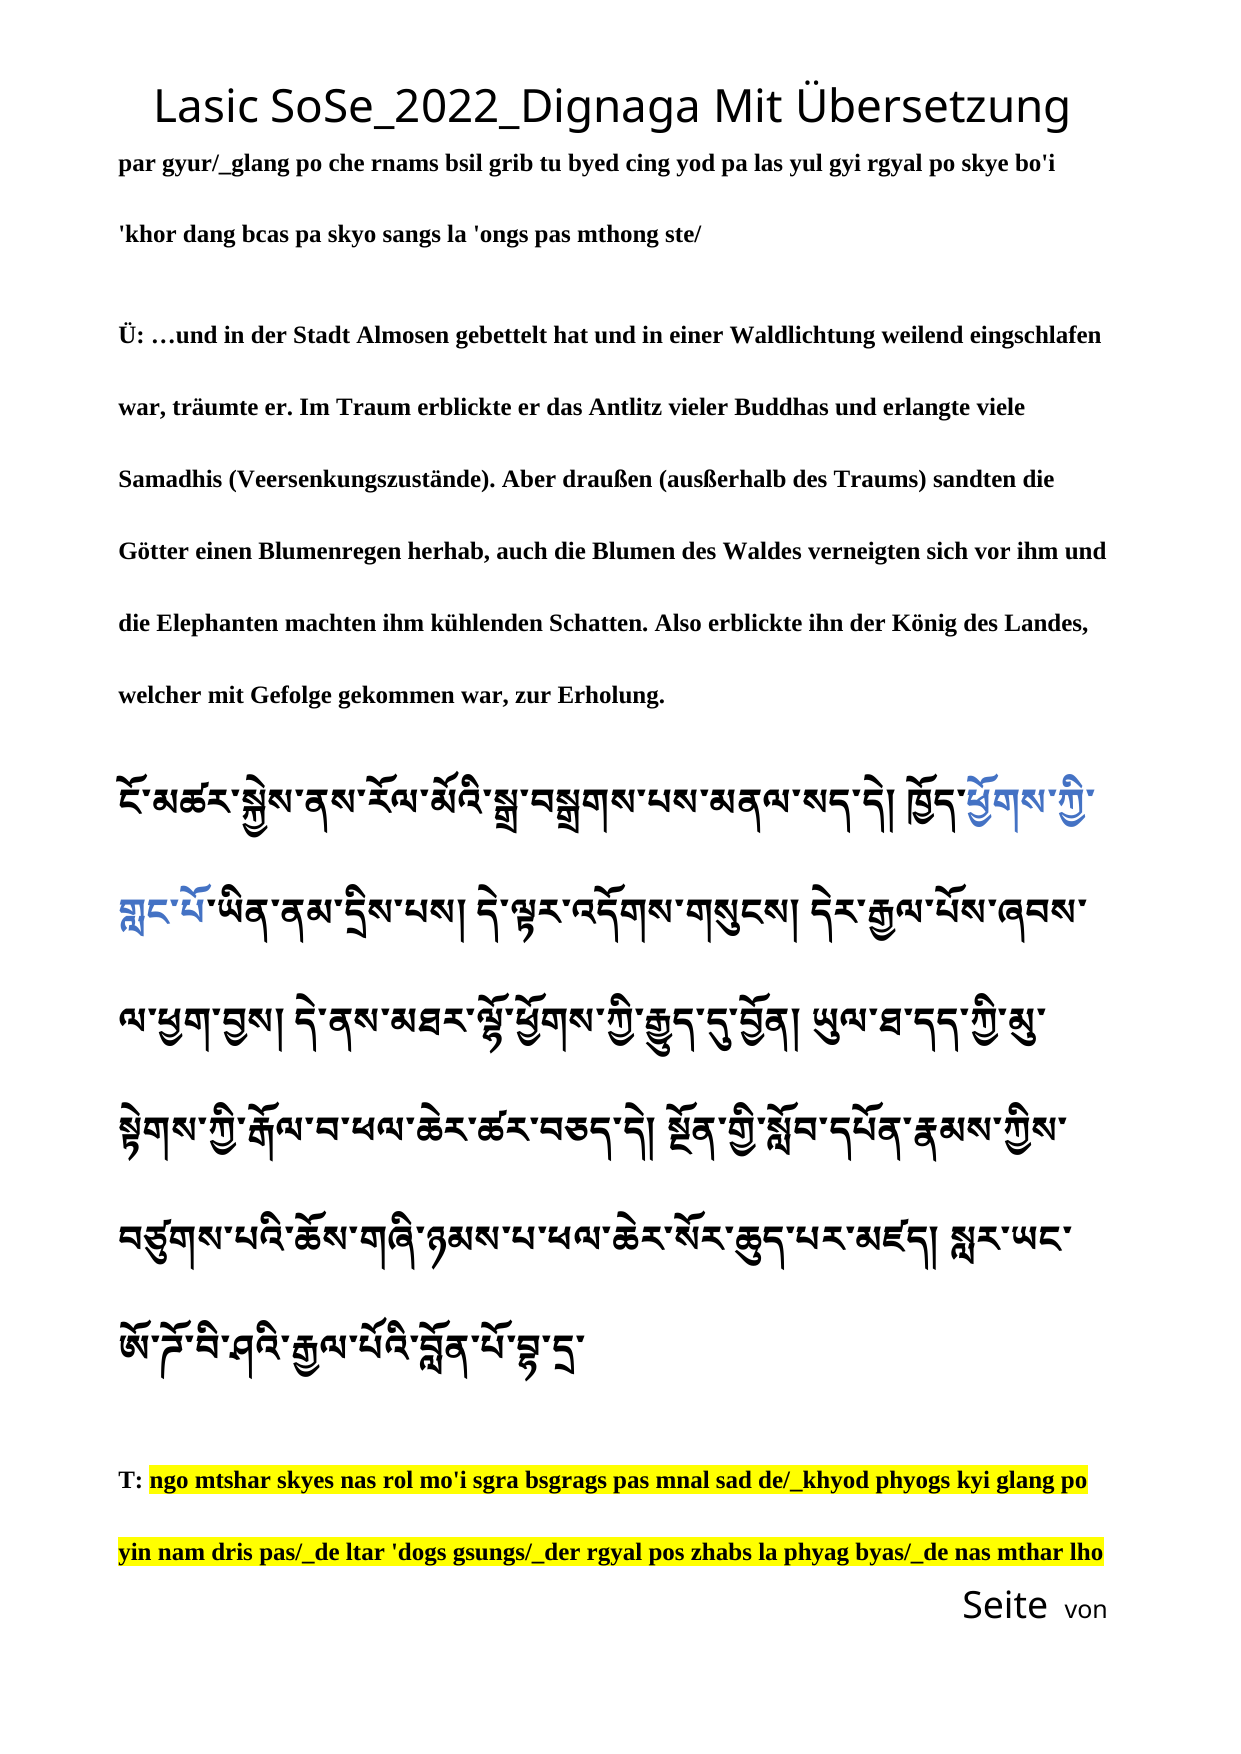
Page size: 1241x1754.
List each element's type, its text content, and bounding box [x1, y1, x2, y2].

text ངོ་མཚར་སྐྱེས་ནས་རོལ་མོའི་སྒྲ་བསྒྲགས་པས་མནལ་སད་དེ། ཁྱོད་ཕྱོགས་ཀྱི་གླང་པོ་ཡིན་ནམ་དྲིས་པས། དེ་ལྟར་འདོགས་གསུངས། དེར་རྒྱལ་པོས་ཞབས་ལ་ཕྱག་བྱས། དེ་ནས་མཐར་ལྷོ་ཕྱོགས་ཀྱི་རྒྱུད་དུ་བྱོན། ཡུལ་ཐ་དད་ཀྱི་མུ་སྟེགས་ཀྱི་རྒོལ་བ་ཕལ་ཆེར་ཚར་བཅད་དེ། སྔོན་གྱི་སློབ་དཔོན་རྣམས་ཀྱིས་བཙུགས་པའི་ཆོས་གཞི་ཉམས་པ་ཕལ་ཆེར་སོར་ཆུད་པར་མཛད། སླར་ཡང་ཨོ་ཌོ་བི་ཤའི་རྒྱལ་པོའི་བློན་པོ་བྷ་དྲ་ [118, 781, 1107, 1371]
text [118, 1465, 1107, 1566]
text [118, 148, 1107, 248]
text Ü: …und in der Stadt Almosen gebettelt hat und in einer Waldlichtung weilend eingschlafen war, träumte er. Im Traum erblickte er das Antlitz vieler Buddhas und erlangte viele Samadhis (Veersenkungszustände). Aber draußen (ausßerhalb des Traums) sandten die Götter einen Blumenregen herhab, auch die Blumen des Waldes verneigten sich vor ihm und die Elephanten machten ihm kühlenden Schatten. Also erblickte ihn der König des Landes, welcher mit Gefolge gekommen war, zur Erholung. [118, 321, 1107, 709]
